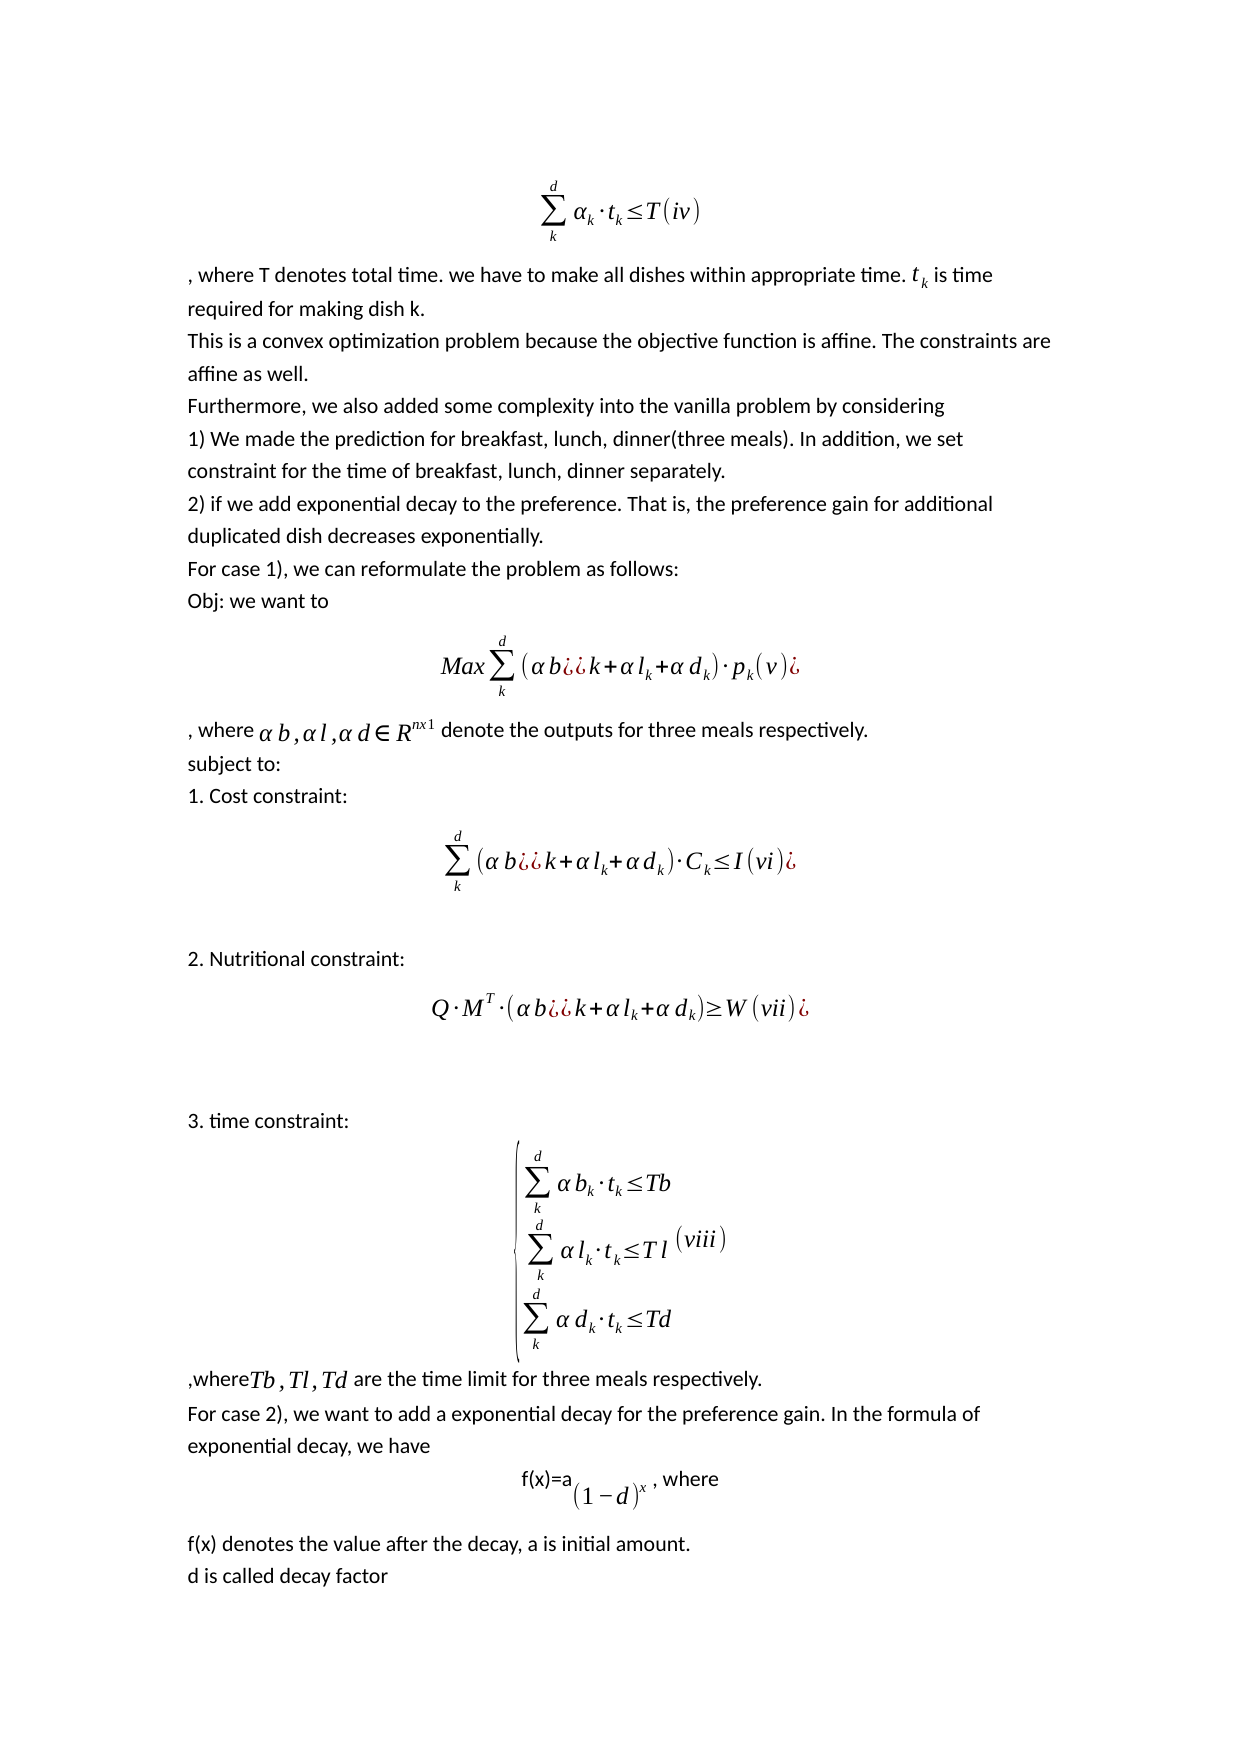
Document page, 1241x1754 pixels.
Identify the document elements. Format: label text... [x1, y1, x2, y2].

list time constraint: [187, 1104, 1053, 1137]
text f(x)=a , where [187, 1462, 1053, 1527]
text Furthermore, we also added some complexity into the vanilla problem by considering [187, 389, 1053, 422]
list For case 1), we can reformulate the problem as follows: [187, 552, 1053, 584]
list We made the prediction for breakfast, lunch, dinner(three meals). In addition, we set constraint for the time of breakfast, lunch, dinner separately. [187, 422, 1053, 487]
list Nutritional constraint: [187, 942, 1053, 974]
text , where T denotes total time. we have to make all dishes within appropriate time. is time required for making dish k. [187, 259, 1053, 324]
text For case 2), we want to add a exponential decay for the preference gain. In the formula of exponential decay, we have [187, 1397, 1053, 1462]
list subject to: [187, 747, 1053, 779]
list Obj: we want to [187, 584, 1053, 617]
text , where denote the outputs for three meals respectively. [187, 714, 1053, 747]
list ,where are the time limit for three meals respectively. [187, 1364, 1053, 1397]
text d is called decay factor [187, 1559, 1053, 1592]
list if we add exponential decay to the preference. That is, the preference gain for additional duplicated dish decreases exponentially. [187, 487, 1053, 552]
list Cost constraint: [187, 779, 1053, 812]
text f(x) denotes the value after the decay, a is initial amount. [187, 1527, 1053, 1559]
text This is a convex optimization problem because the objective function is affine. The constraints are affine as well. [187, 324, 1053, 389]
